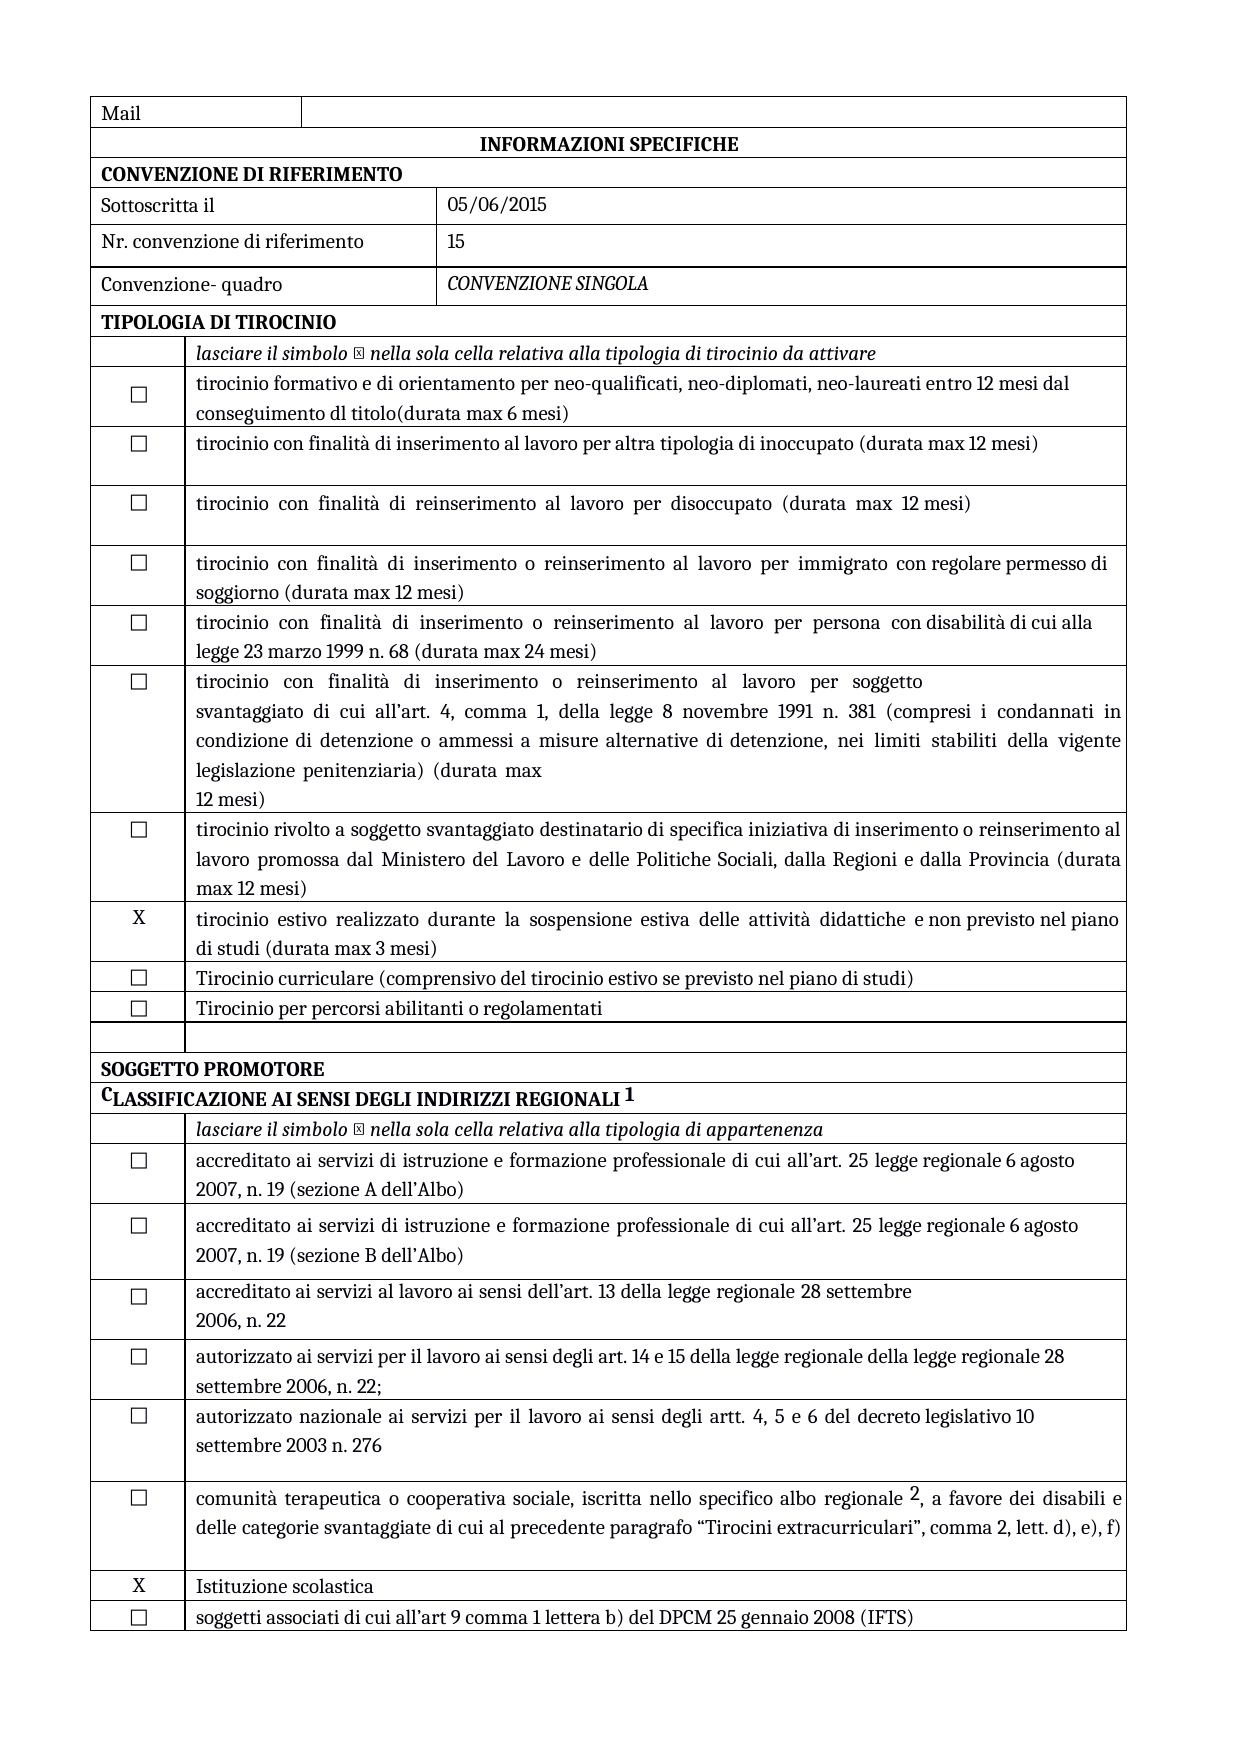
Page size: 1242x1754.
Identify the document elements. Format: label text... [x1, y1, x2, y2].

table_cell SOGGETTO PROMOTORE [91, 1053, 1126, 1082]
table_cell tirocinio formativo e di orientamento per neo-qualificati, neo-diplomati, neo-laureati entro 12 mesi dal conseguimento dl titolo(durata max 6 mesi) [186, 367, 1126, 426]
table_cell tirocinio con finalità di inserimento o reinserimento al lavoro per soggetto svantaggiato di cui all’art. 4, comma 1, della legge 8 novembre 1991 n. 381 (compresi i condannati in condizione di detenzione o ammessi a misure alternative di detenzione, nei limiti stabiliti della vigente legislazione penitenziaria) (durata max 12 mesi) [186, 666, 1126, 812]
table_cell TIPOLOGIA DI TIROCINIO [91, 306, 1126, 336]
table_cell □ [91, 606, 184, 664]
table_cell tirocinio con finalità di reinserimento al lavoro per disoccupato (durata max 12 mesi) [186, 486, 1126, 545]
table_cell Sottoscritta il [91, 188, 436, 224]
table_cell □ [91, 1482, 184, 1569]
table_cell □ [91, 666, 184, 812]
table_cell □ [91, 1340, 184, 1398]
table_cell tirocinio con finalità di inserimento o reinserimento al lavoro per persona con disabilità di cui alla legge 23 marzo 1999 n. 68 (durata max 24 mesi) [186, 606, 1126, 664]
table_cell accreditato ai servizi di istruzione e formazione professionale di cui all’art. 25 legge regionale 6 agosto 2007, n. 19 (sezione A dell’Albo) [186, 1144, 1126, 1202]
table_cell 05/06/2015 [437, 188, 1126, 224]
table_cell [302, 97, 1126, 127]
table_cell □ [91, 1601, 184, 1630]
table_cell X [91, 1571, 184, 1600]
table_cell Convenzione- quadro [91, 268, 436, 305]
table_cell Tirocinio curriculare (comprensivo del tirocinio estivo se previsto nel piano di studi) [186, 962, 1126, 991]
table_cell tirocinio rivolto a soggetto svantaggiato destinatario di specifica iniziativa di inserimento o reinserimento al lavoro promossa dal Ministero del Lavoro e delle Politiche Sociali, dalla Regioni e dalla Provincia (durata max 12 mesi) [186, 813, 1126, 901]
table_cell X [91, 902, 184, 961]
table_cell [91, 337, 184, 366]
table_cell □ [91, 1144, 184, 1202]
table_cell tirocinio con finalità di inserimento al lavoro per altra tipologia di inoccupato (durata max 12 mesi) [186, 427, 1126, 485]
table_cell [186, 1023, 1126, 1052]
table_cell □ [91, 486, 184, 545]
table_cell □ [91, 992, 184, 1021]
table_cell □ [91, 427, 184, 485]
table_cell □ [91, 962, 184, 991]
table_cell lasciare il simbolo  nella sola cella relativa alla tipologia di appartenenza [186, 1114, 1126, 1143]
table_cell tirocinio con finalità di inserimento o reinserimento al lavoro per immigrato con regolare permesso di soggiorno (durata max 12 mesi) [186, 546, 1126, 605]
table_cell CLASSIFICAZIONE AI SENSI DEGLI INDIRIZZI REGIONALI 1 [91, 1083, 1126, 1112]
table_cell comunità terapeutica o cooperativa sociale, iscritta nello specifico albo regionale 2, a favore dei disabili e delle categorie svantaggiate di cui al precedente paragrafo “Tirocini extracurriculari”, comma 2, lett. d), e), f) [186, 1482, 1126, 1569]
table_cell Istituzione scolastica [186, 1571, 1126, 1600]
table_cell accreditato ai servizi di istruzione e formazione professionale di cui all’art. 25 legge regionale 6 agosto 2007, n. 19 (sezione B dell’Albo) [186, 1204, 1126, 1279]
table_cell Mail [91, 97, 301, 127]
table_cell INFORMAZIONI SPECIFICHE [91, 128, 1126, 157]
table_cell □ [91, 813, 184, 901]
table_cell 15 [437, 225, 1126, 266]
table_cell □ [91, 1280, 184, 1339]
table_cell □ [91, 1400, 184, 1481]
table_cell autorizzato ai servizi per il lavoro ai sensi degli art. 14 e 15 della legge regionale della legge regionale 28 settembre 2006, n. 22; [186, 1340, 1126, 1398]
table_cell □ [91, 546, 184, 605]
table_cell autorizzato nazionale ai servizi per il lavoro ai sensi degli artt. 4, 5 e 6 del decreto legislativo 10 settembre 2003 n. 276 [186, 1400, 1126, 1481]
table_cell CONVENZIONE DI RIFERIMENTO [91, 158, 1126, 187]
table_cell Tirocinio per percorsi abilitanti o regolamentati [186, 992, 1126, 1021]
table_cell □ [91, 1204, 184, 1279]
table_cell [91, 1023, 184, 1052]
table_cell Nr. convenzione di riferimento [91, 225, 436, 266]
table_cell □ [91, 367, 184, 426]
table_cell tirocinio estivo realizzato durante la sospensione estiva delle attività didattiche e non previsto nel piano di studi (durata max 3 mesi) [186, 902, 1126, 961]
table_cell soggetti associati di cui all’art 9 comma 1 lettera b) del DPCM 25 gennaio 2008 (IFTS) [186, 1601, 1126, 1630]
table_cell [91, 1114, 184, 1143]
table_cell accreditato ai servizi al lavoro ai sensi dell’art. 13 della legge regionale 28 settembre 2006, n. 22 [186, 1280, 1126, 1339]
table_cell lasciare il simbolo  nella sola cella relativa alla tipologia di tirocinio da attivare [186, 337, 1126, 366]
table_cell CONVENZIONE SINGOLA [437, 268, 1126, 305]
